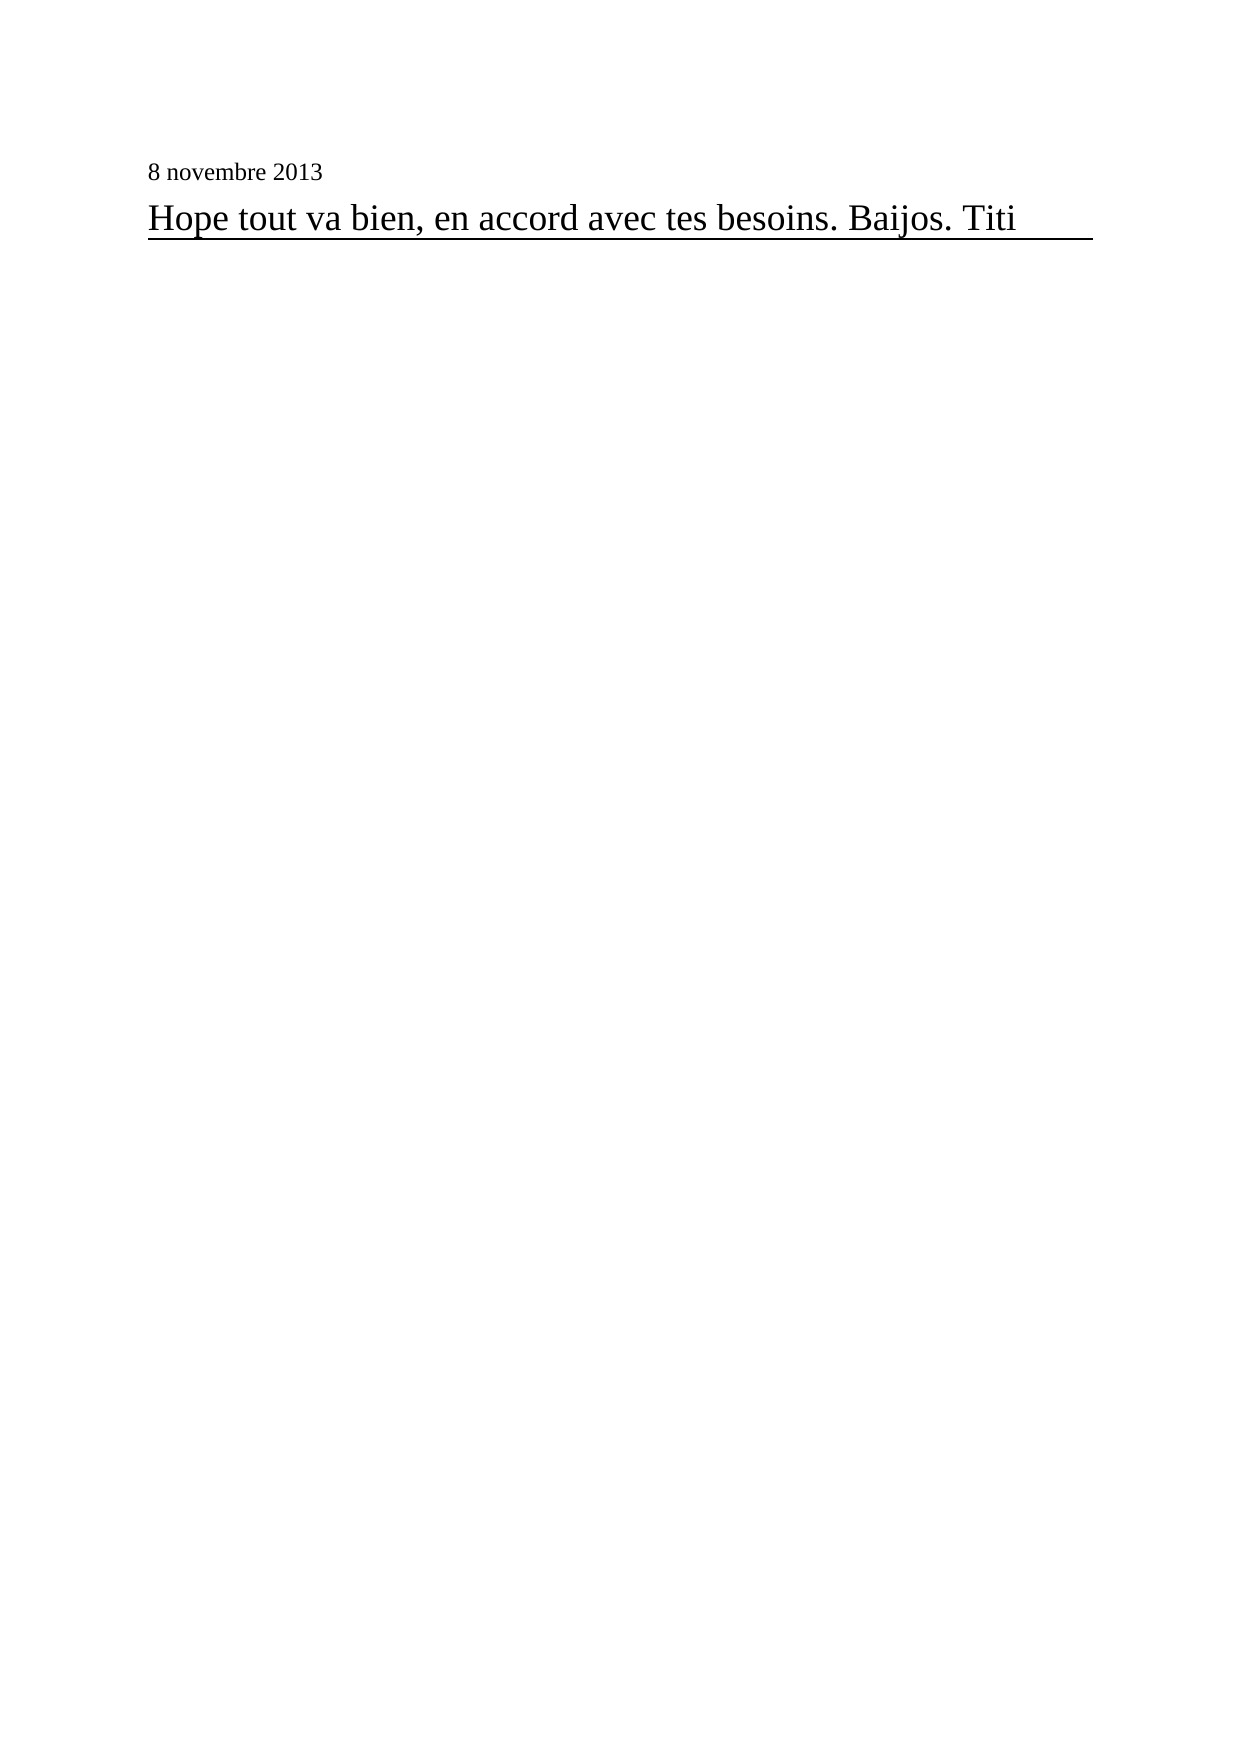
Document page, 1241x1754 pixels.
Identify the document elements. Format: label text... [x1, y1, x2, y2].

text Hope tout va bien, en accord avec tes besoins. Baijos. Titi [148, 195, 1093, 238]
text 8 novembre 2013 [148, 157, 1093, 186]
